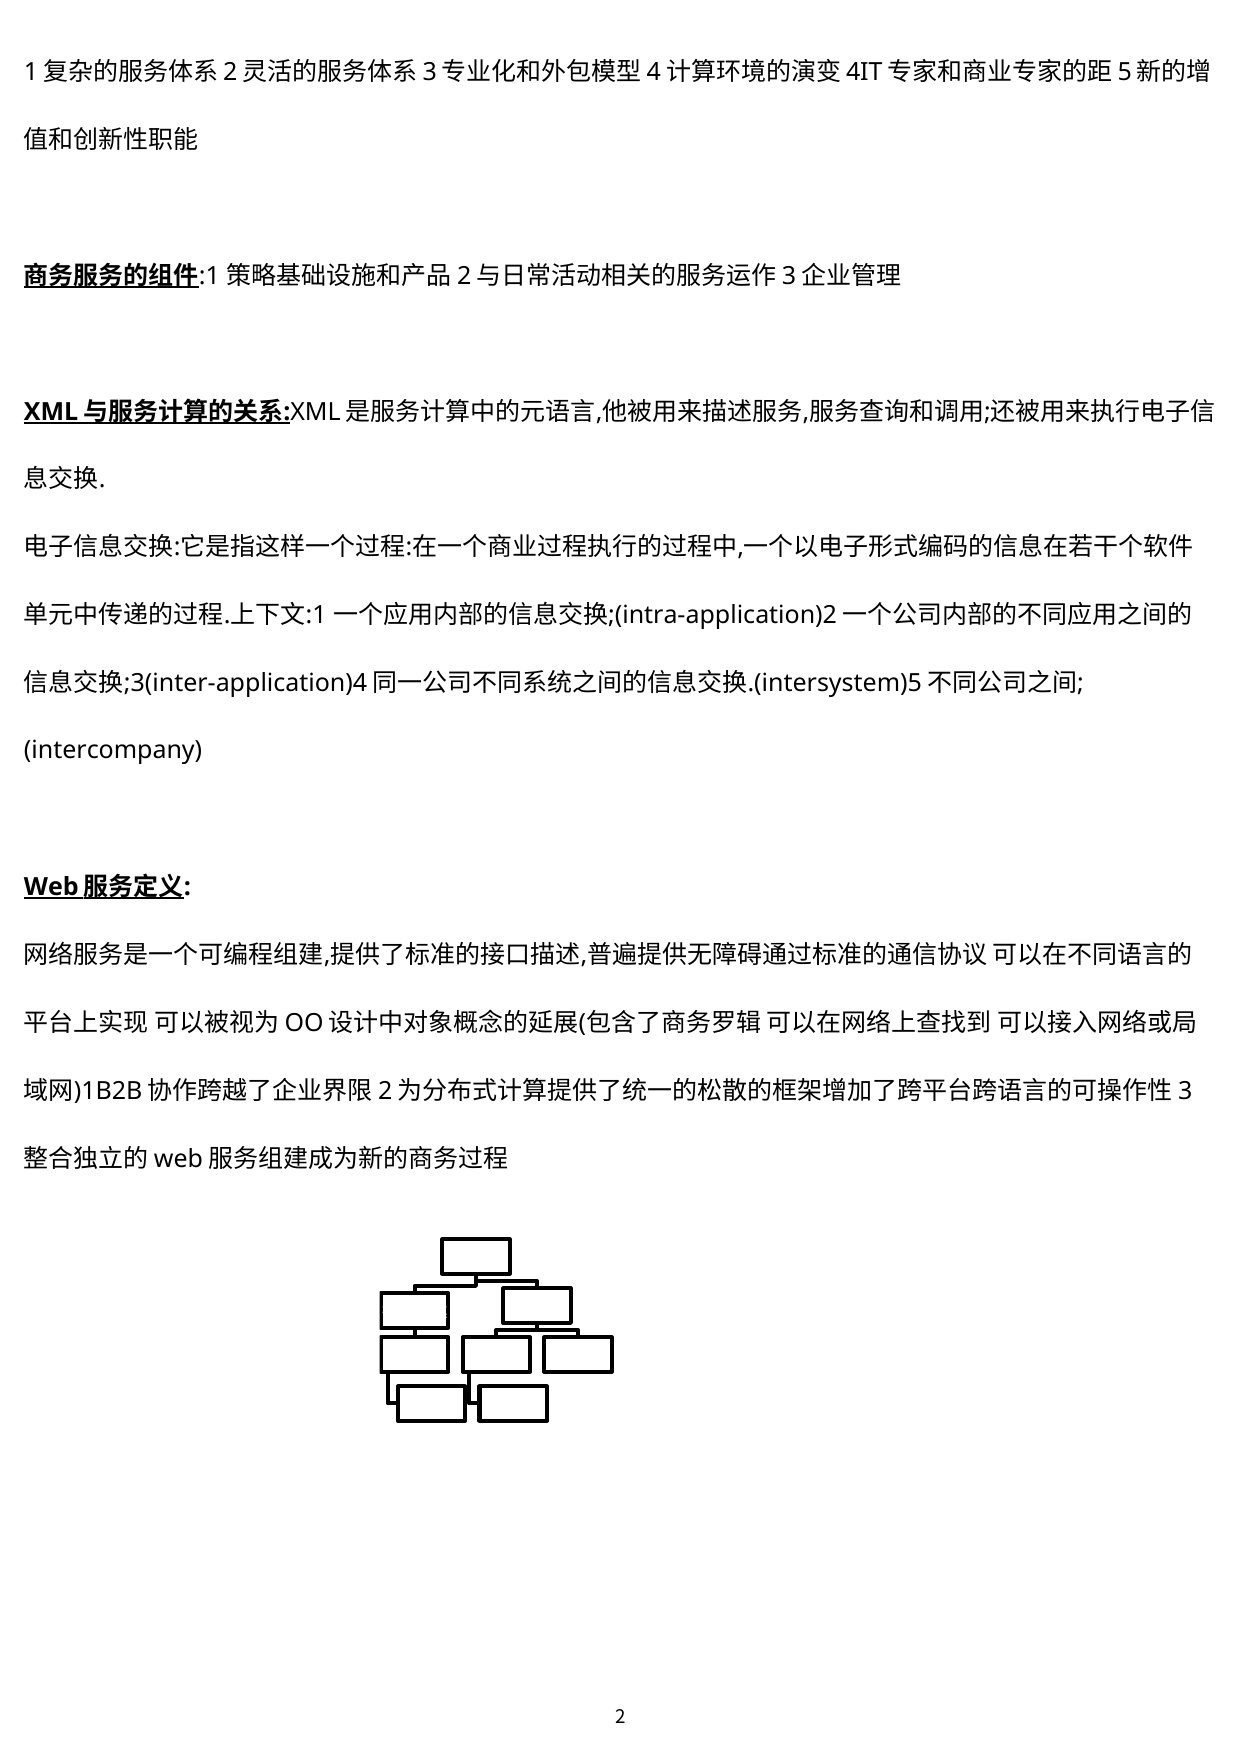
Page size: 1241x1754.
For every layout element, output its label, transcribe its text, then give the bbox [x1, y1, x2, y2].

text 电子信息交换:它是指这样一个过程:在一个商业过程执行的过程中,一个以电子形式编码的信息在若干个软件单元中传递的过程.上下文:1 一个应用内部的信息交换;(intra-application)2一个公司内部的不同应用之间的信息交换;3(inter-application)4同一公司不同系统之间的信息交换.(intersystem)5不同公司之间;(intercompany) [24, 511, 1217, 783]
text 商务服务的组件:1 策略基础设施和产品 2与日常活动相关的服务运作 3企业管理 [24, 239, 1217, 307]
text 网络服务是一个可编程组建,提供了标准的接口描述,普遍提供无障碍通过标准的通信协议 可以在不同语言的平台上实现 可以被视为OO设计中对象概念的延展(包含了商务罗辑 可以在网络上查找到 可以接入网络或局域网)1B2B协作跨越了企业界限 2为分布式计算提供了统一的松散的框架增加了跨平台跨语言的可操作性 3整合独立的web服务组建成为新的商务过程 [24, 918, 1217, 1190]
text Web服务定义: [24, 851, 1217, 918]
text 1复杂的服务体系2灵活的服务体系3专业化和外包模型4计算环境的演变4IT专家和商业专家的距5新的增值和创新性职能 [24, 36, 1217, 171]
text XML与服务计算的关系:XML是服务计算中的元语言,他被用来描述服务,服务查询和调用;还被用来执行电子信息交换. [24, 375, 1217, 511]
